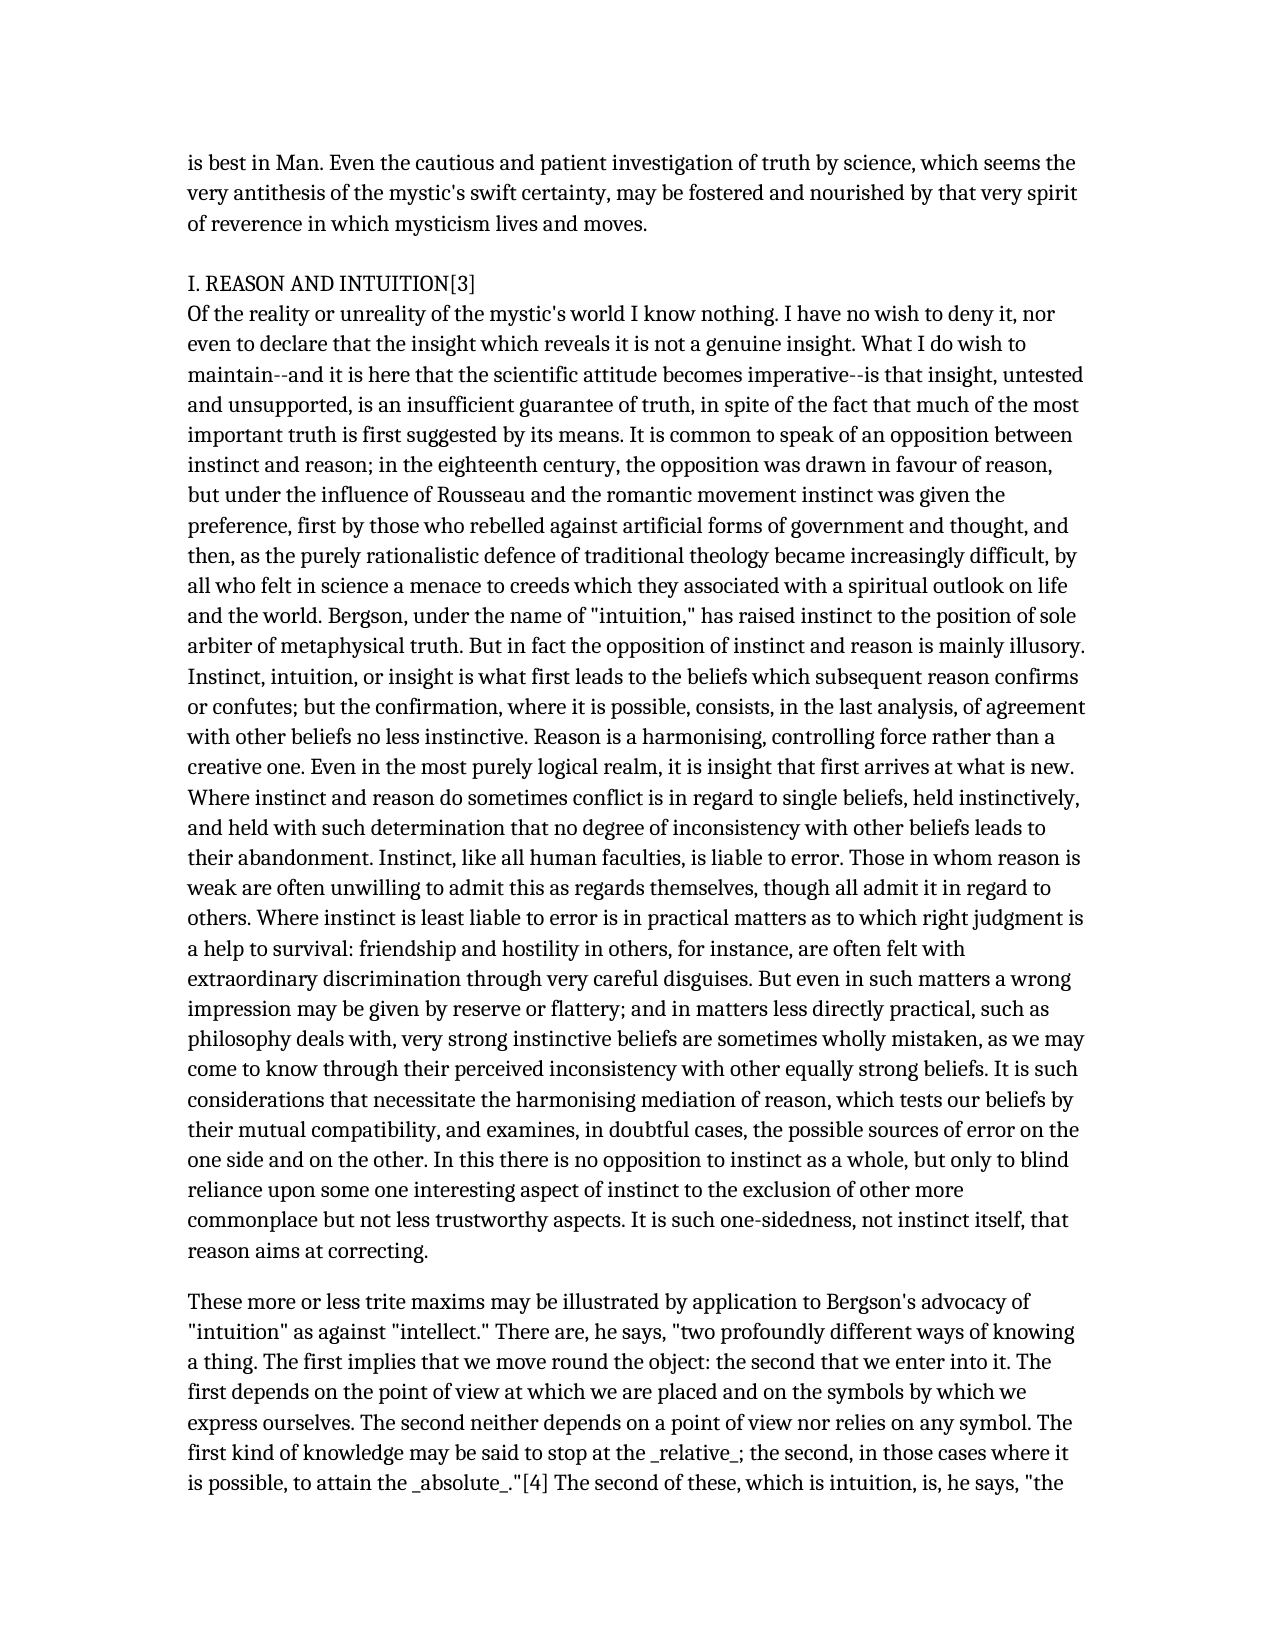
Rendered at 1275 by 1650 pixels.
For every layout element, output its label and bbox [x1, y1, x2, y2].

text [187, 150, 1087, 1264]
text [187, 1288, 1087, 1496]
